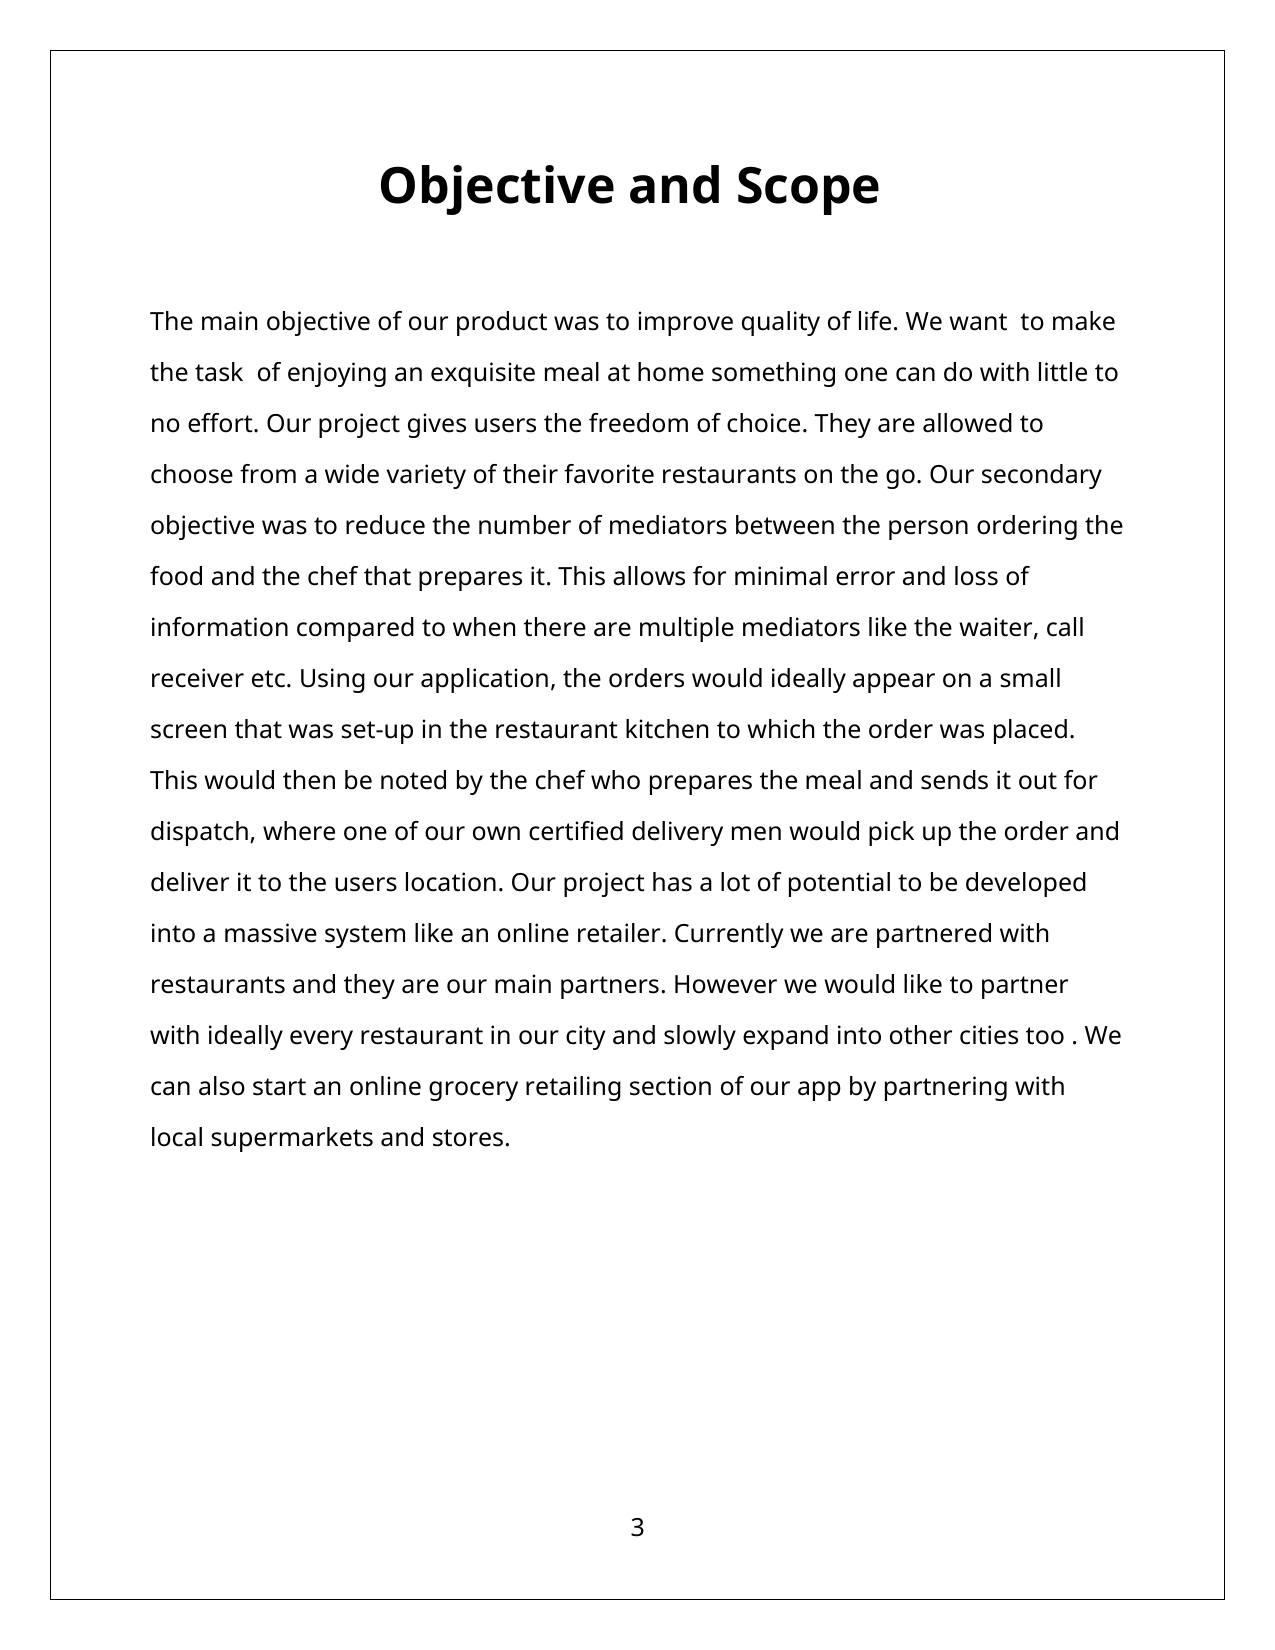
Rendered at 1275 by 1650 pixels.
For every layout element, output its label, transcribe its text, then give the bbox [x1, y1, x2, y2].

text The main objective of our product was to improve quality of life. We want to make the task of enjoying an exquisite meal at home something one can do with little to no effort. Our project gives users the freedom of choice. They are allowed to choose from a wide variety of their favorite restaurants on the go. Our secondary objective was to reduce the number of mediators between the person ordering the food and the chef that prepares it. This allows for minimal error and loss of information compared to when there are multiple mediators like the waiter, call receiver etc. Using our application, the orders would ideally appear on a small screen that was set-up in the restaurant kitchen to which the order was placed. This would then be noted by the chef who prepares the meal and sends it out for dispatch, where one of our own certified delivery men would pick up the order and deliver it to the users location. Our project has a lot of potential to be developed into a massive system like an online retailer. Currently we are partnered with restaurants and they are our main partners. However we would like to partner with ideally every restaurant in our city and slowly expand into other cities too . We can also start an online grocery retailing section of our app by partnering with local supermarkets and stores. [150, 303, 1125, 1154]
text Objective and Scope [150, 150, 1110, 218]
